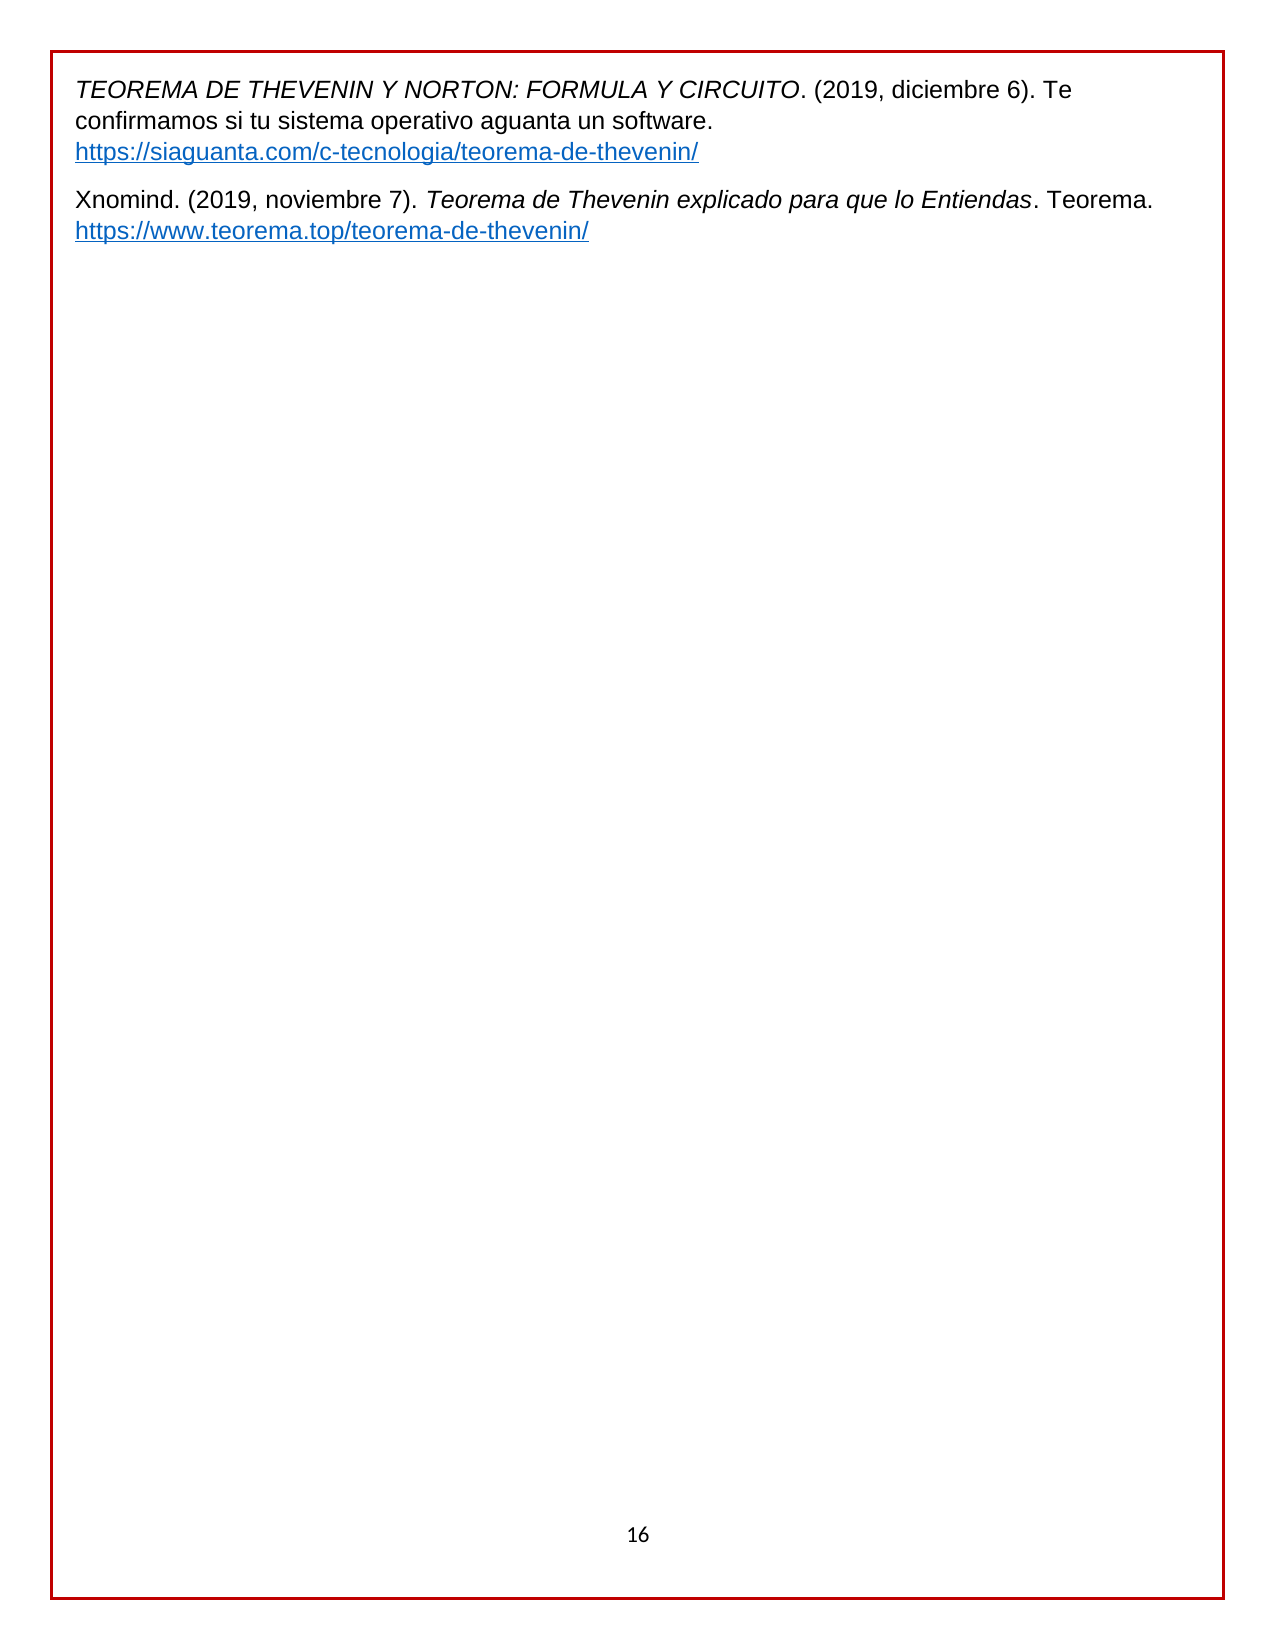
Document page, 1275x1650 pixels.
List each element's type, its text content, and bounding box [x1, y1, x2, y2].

text Xnomind. (2019, noviembre 7). Teorema de Thevenin explicado para que lo Entiendas. Teorema. https://www.teorema.top/teorema-de-thevenin/ [75, 185, 1200, 244]
text TEOREMA DE THEVENIN Y NORTON: FORMULA Y CIRCUITO. (2019, diciembre 6). Te confirmamos si tu sistema operativo aguanta un software. https://siaguanta.com/c-tecnologia/teorema-de-thevenin/ [75, 75, 1200, 166]
